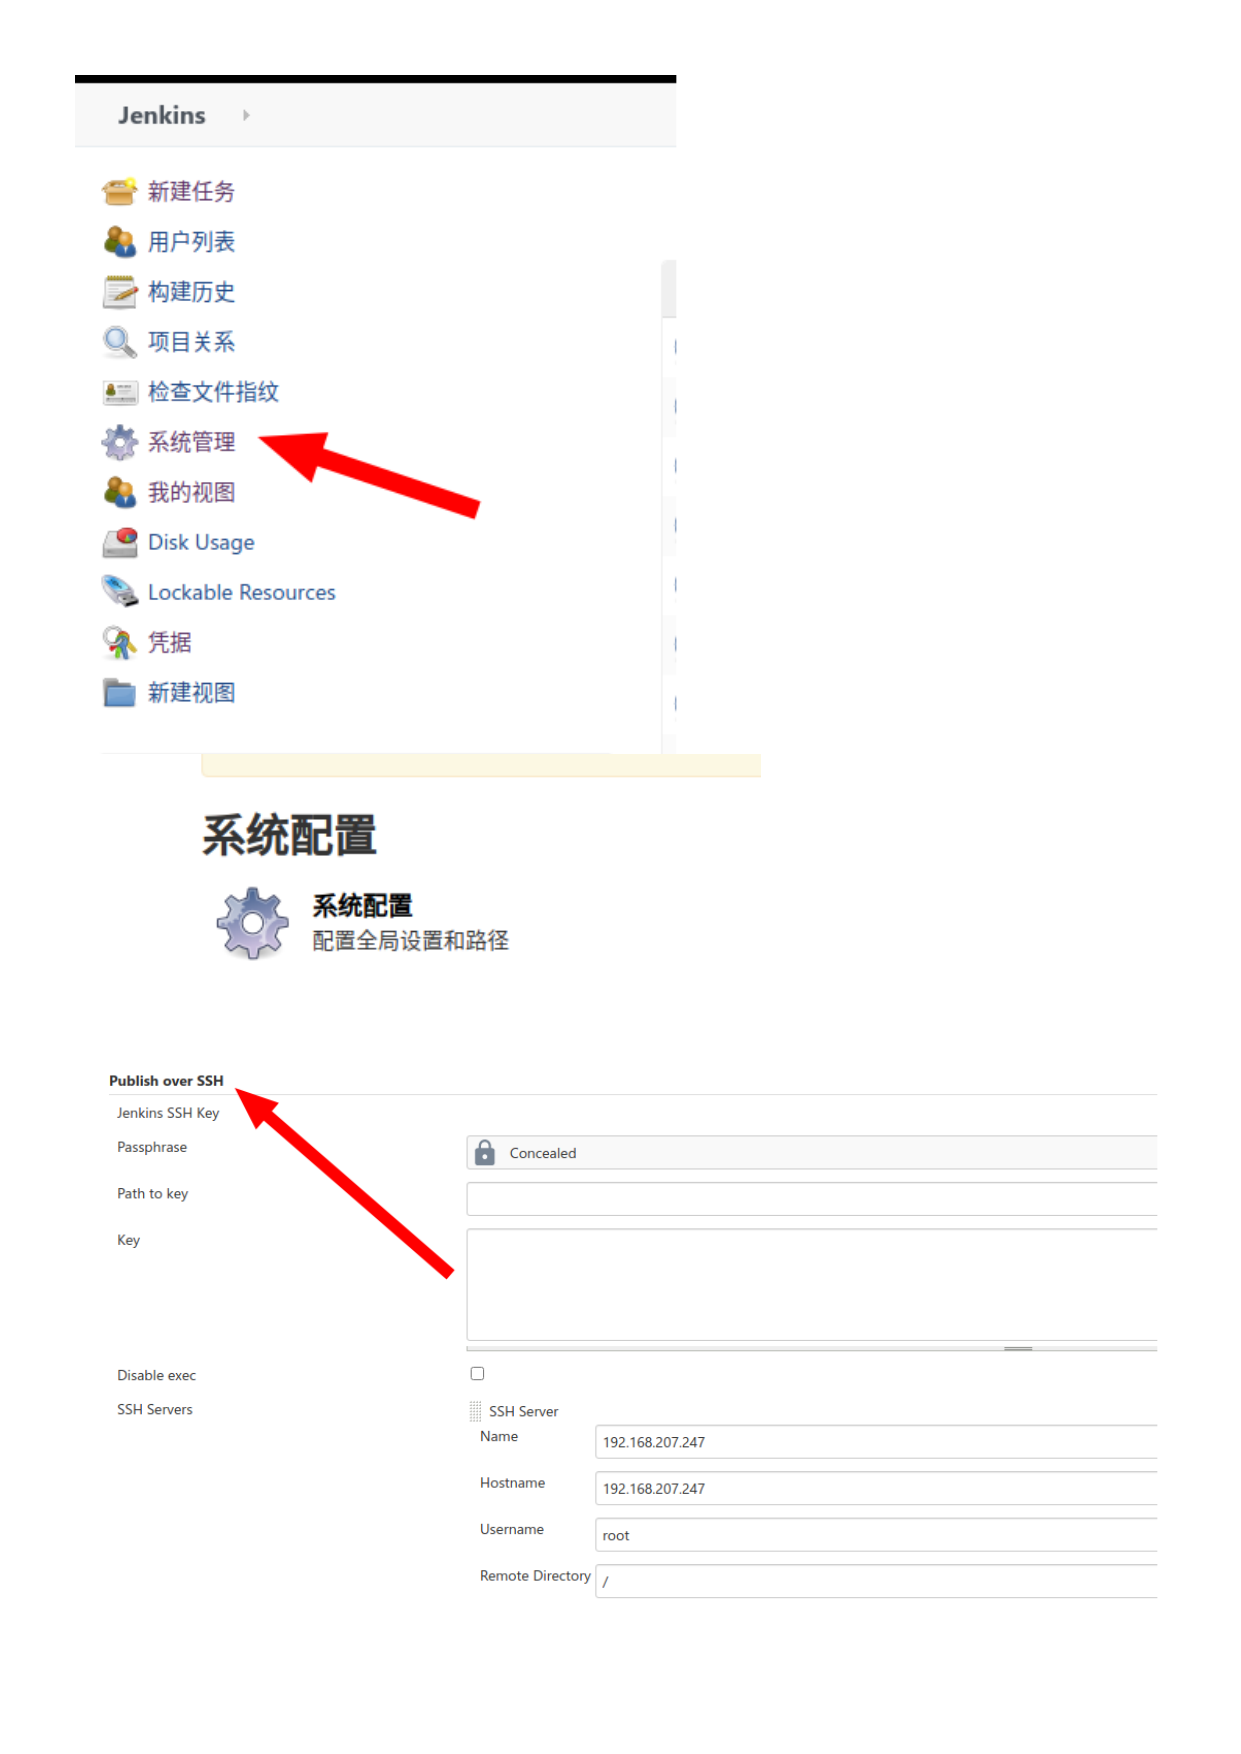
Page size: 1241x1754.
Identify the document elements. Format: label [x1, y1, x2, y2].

picture [75, 75, 1158, 1655]
